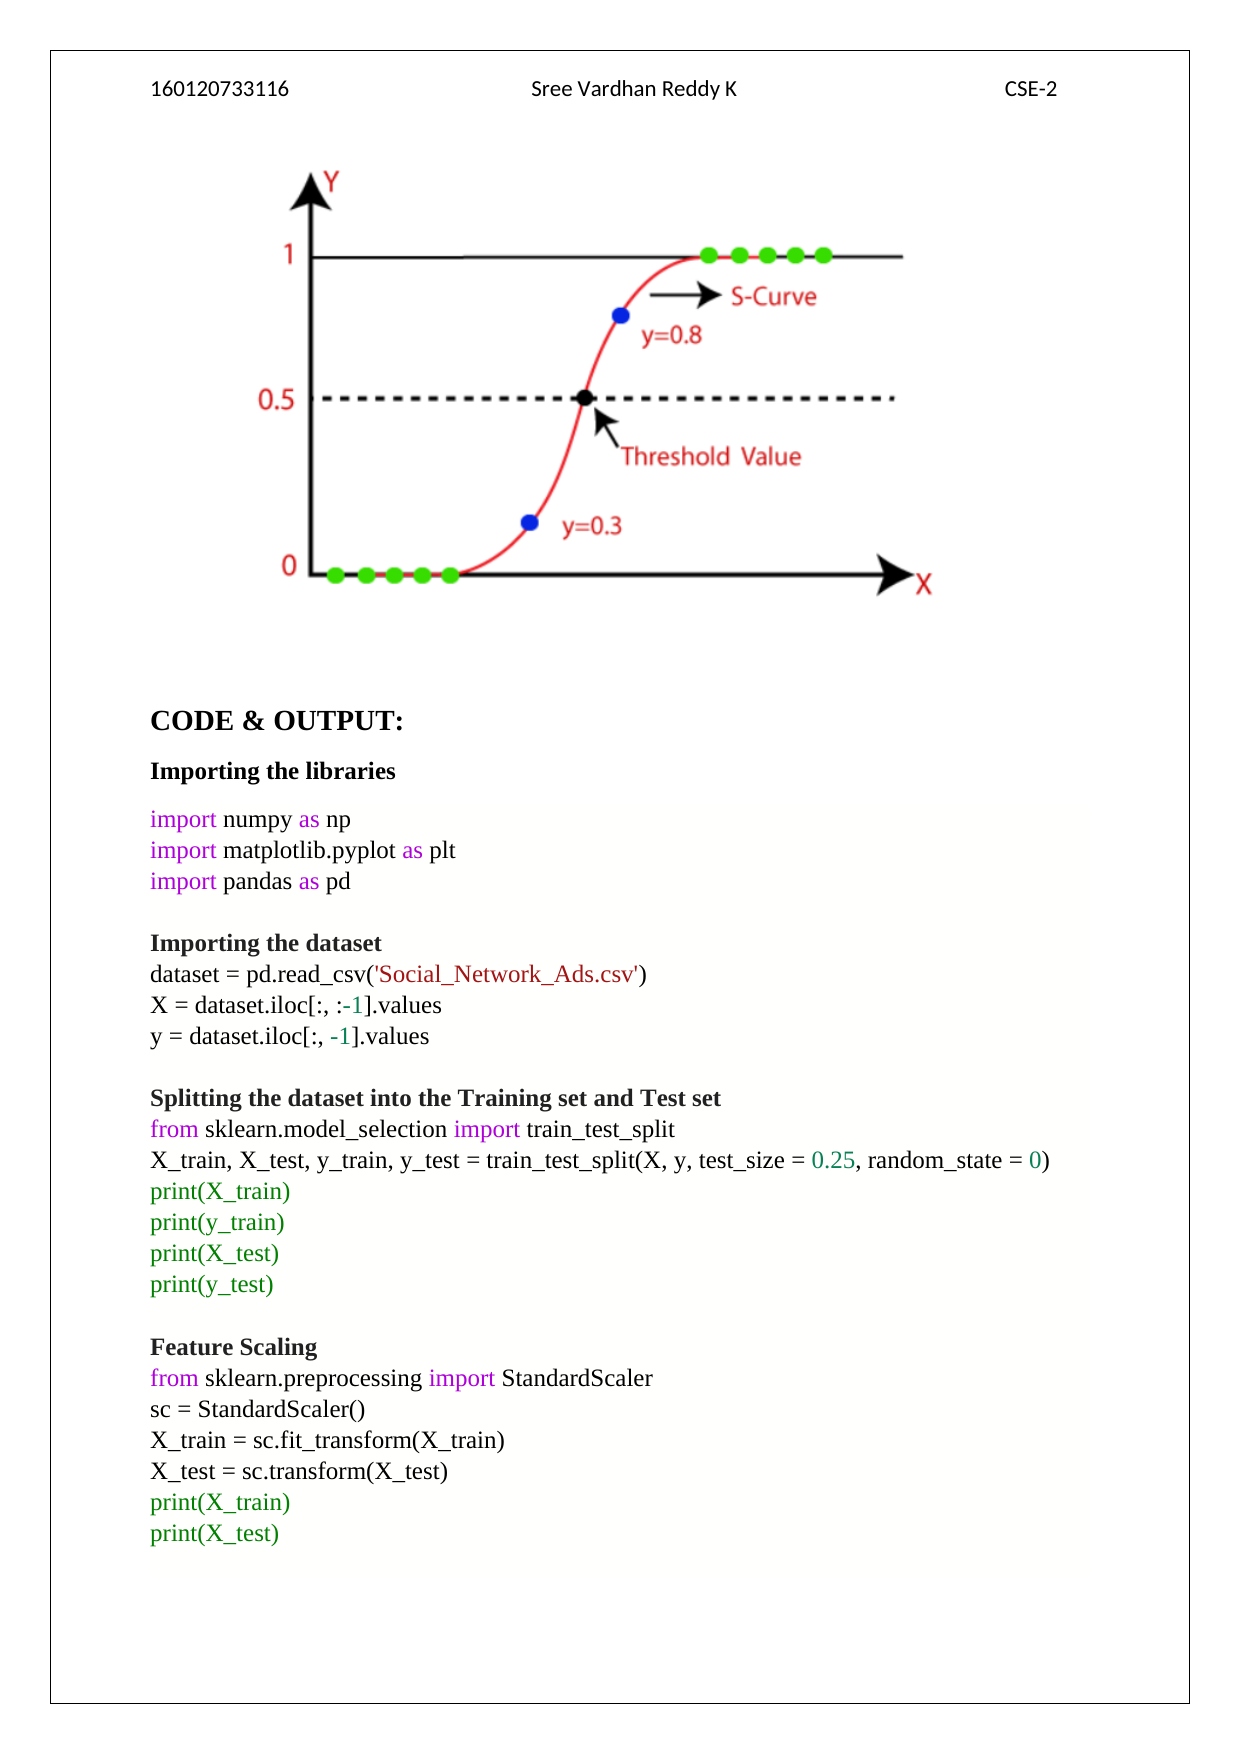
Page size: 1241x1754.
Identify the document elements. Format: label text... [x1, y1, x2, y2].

text from sklearn.model_selection import train_test_split [150, 1114, 1090, 1143]
text print(y_train) [150, 1207, 1090, 1236]
text CODE & OUTPUT: [150, 703, 1090, 737]
text import pandas as pd [150, 866, 1090, 895]
text dataset = pd.read_csv('Social_Network_Ads.csv') [150, 959, 1090, 988]
text print(X_train) [150, 1487, 1090, 1516]
text print(X_test) [150, 1238, 1090, 1267]
text print(X_test) [150, 1518, 1090, 1547]
text sc = StandardScaler() [150, 1394, 1090, 1422]
text X_train, X_test, y_train, y_test = train_test_split(X, y, test_size = 0.25, random_state = 0) [150, 1145, 1090, 1174]
text X_test = sc.transform(X_test) [150, 1456, 1090, 1484]
text X = dataset.iloc[:, :-1].values [150, 990, 1090, 1019]
text print(X_train) [150, 1176, 1090, 1205]
text X_train = sc.fit_transform(X_train) [150, 1425, 1090, 1453]
text y = dataset.iloc[:, -1].values [150, 1021, 1090, 1050]
text Feature Scaling [150, 1332, 1090, 1360]
text Importing the dataset [150, 928, 1090, 957]
text import numpy as np [150, 804, 1090, 833]
text import matplotlib.pyplot as plt [150, 835, 1090, 864]
text Splitting the dataset into the Training set and Test set [150, 1083, 1090, 1112]
text from sklearn.preprocessing import StandardScaler [150, 1363, 1090, 1391]
text Importing the libraries [150, 756, 1090, 785]
picture [225, 154, 975, 611]
text print(y_test) [150, 1269, 1090, 1298]
